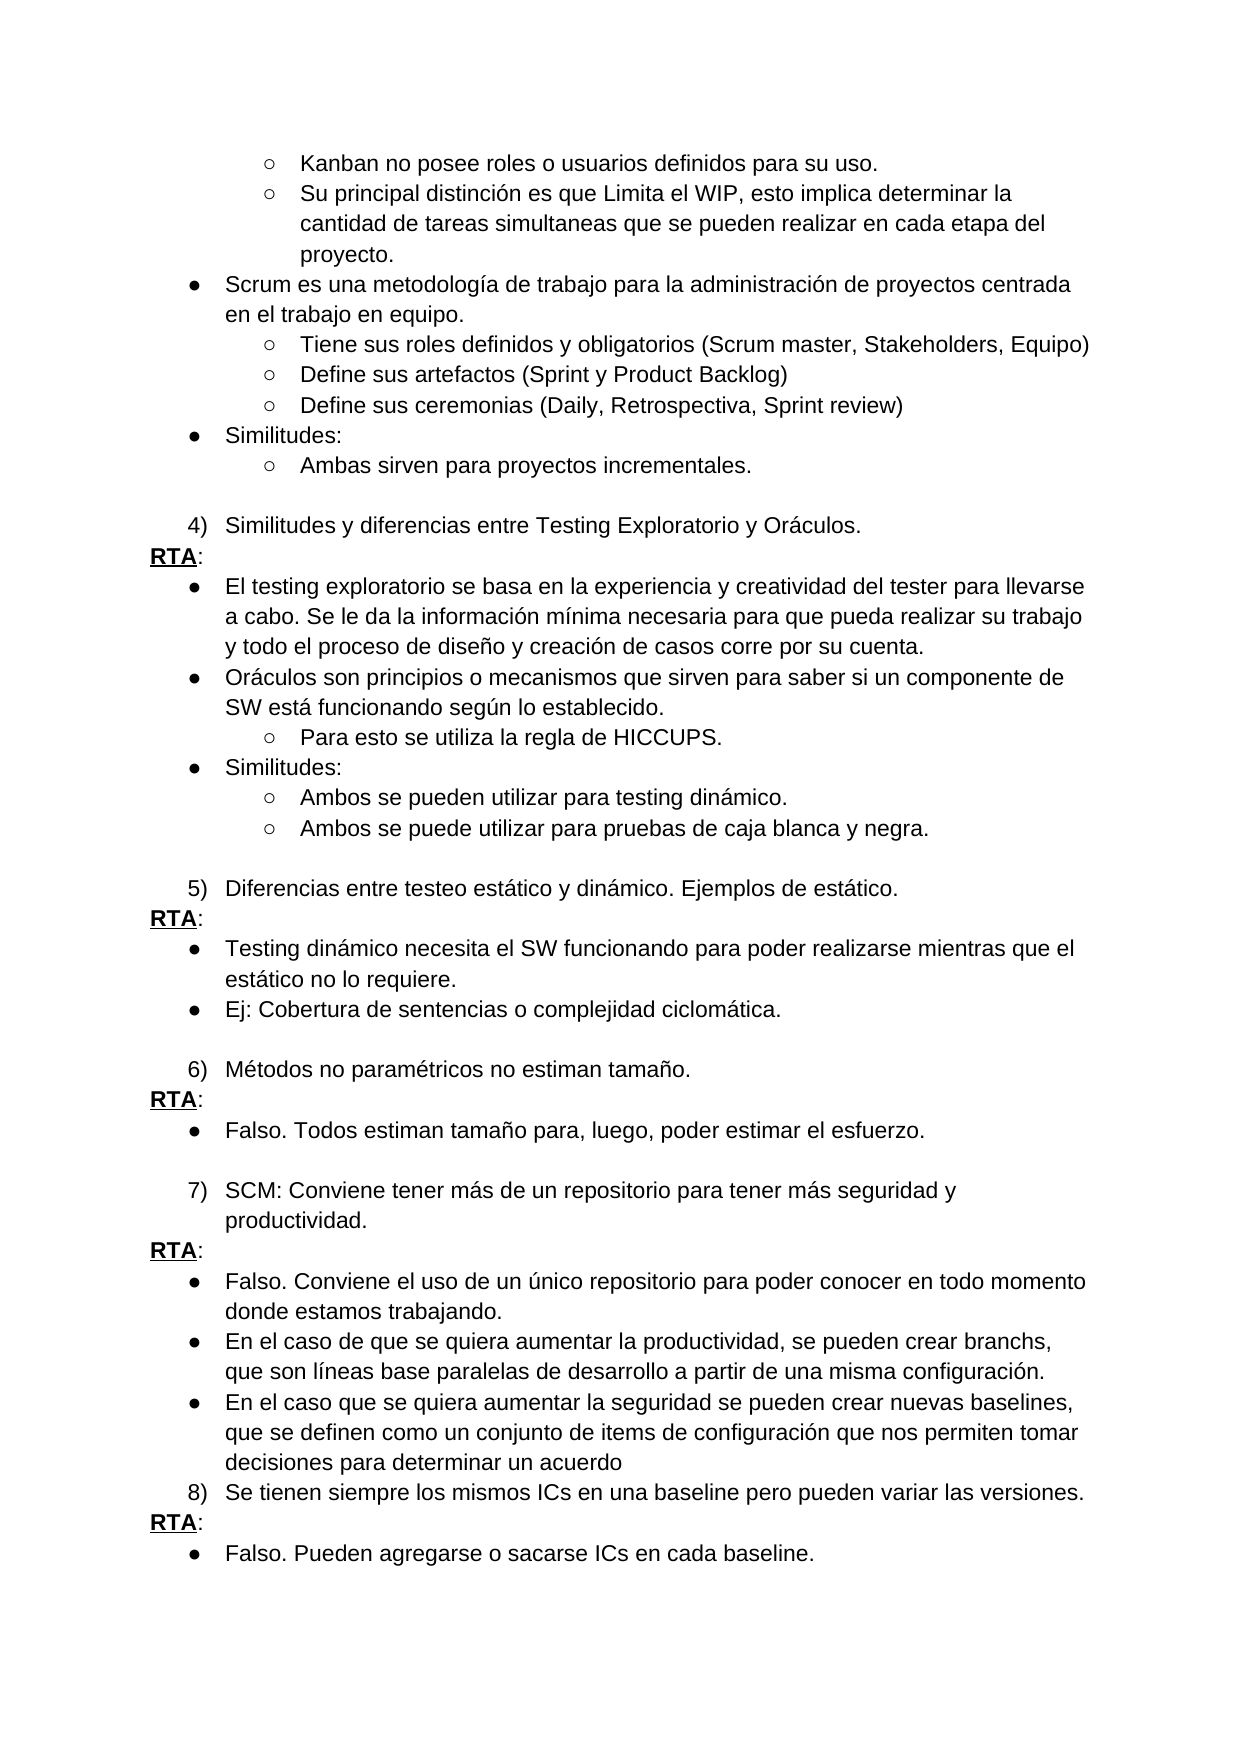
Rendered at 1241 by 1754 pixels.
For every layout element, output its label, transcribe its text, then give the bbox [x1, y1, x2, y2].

list El testing exploratorio se basa en la experiencia y creatividad del tester para llevarse a cabo. Se le da la información mínima necesaria para que pueda realizar su trabajo y todo el proceso de diseño y creación de casos corre por su cuenta. [187, 573, 1090, 660]
list Similitudes: [187, 754, 1090, 781]
list Ambas sirven para proyectos incrementales. [262, 452, 1090, 478]
list En el caso que se quiera aumentar la seguridad se pueden crear nuevas baselines, que se definen como un conjunto de items de configuración que nos permiten tomar decisiones para determinar un acuerdo [187, 1388, 1090, 1475]
list Define sus ceremonias (Daily, Retrospectiva, Sprint review) [262, 392, 1090, 418]
list Se tienen siempre los mismos ICs en una baseline pero pueden variar las versiones. [187, 1479, 1090, 1506]
text RTA: [150, 905, 1090, 932]
list Para esto se utiliza la regla de HICCUPS. [262, 724, 1090, 750]
list SCM: Conviene tener más de un repositorio para tener más seguridad y productividad. [187, 1177, 1090, 1234]
list Define sus artefactos (Sprint y Product Backlog) [262, 361, 1090, 388]
list Ambos se pueden utilizar para testing dinámico. [262, 784, 1090, 811]
list Métodos no paramétricos no estiman tamaño. [187, 1056, 1090, 1083]
list Falso. Todos estiman tamaño para, luego, poder estimar el esfuerzo. [187, 1117, 1090, 1143]
list Su principal distinción es que Limita el WIP, esto implica determinar la cantidad de tareas simultaneas que se pueden realizar en cada etapa del proyecto. [262, 180, 1090, 267]
list Falso. Pueden agregarse o sacarse ICs en cada baseline. [187, 1539, 1090, 1566]
list Scrum es una metodología de trabajo para la administración de proyectos centrada en el trabajo en equipo. [187, 271, 1090, 327]
list Similitudes y diferencias entre Testing Exploratorio y Oráculos. [187, 512, 1090, 539]
text RTA: [150, 1237, 1090, 1264]
text RTA: [150, 1509, 1090, 1536]
list Testing dinámico necesita el SW funcionando para poder realizarse mientras que el estático no lo requiere. [187, 935, 1090, 992]
list Ambos se puede utilizar para pruebas de caja blanca y negra. [262, 814, 1090, 841]
list Similitudes: [187, 422, 1090, 448]
list Oráculos son principios o mecanismos que sirven para saber si un componente de SW está funcionando según lo establecido. [187, 663, 1090, 720]
text RTA: [150, 1086, 1090, 1113]
list Tiene sus roles definidos y obligatorios (Scrum master, Stakeholders, Equipo) [262, 331, 1090, 358]
text RTA: [150, 543, 1090, 569]
list Falso. Conviene el uso de un único repositorio para poder conocer en todo momento donde estamos trabajando. [187, 1268, 1090, 1324]
list Ej: Cobertura de sentencias o complejidad ciclomática. [187, 996, 1090, 1022]
list Kanban no posee roles o usuarios definidos para su uso. [262, 150, 1090, 176]
list En el caso de que se quiera aumentar la productividad, se pueden crear branchs, que son líneas base paralelas de desarrollo a partir de una misma configuración. [187, 1328, 1090, 1385]
list Diferencias entre testeo estático y dinámico. Ejemplos de estático. [187, 875, 1090, 901]
